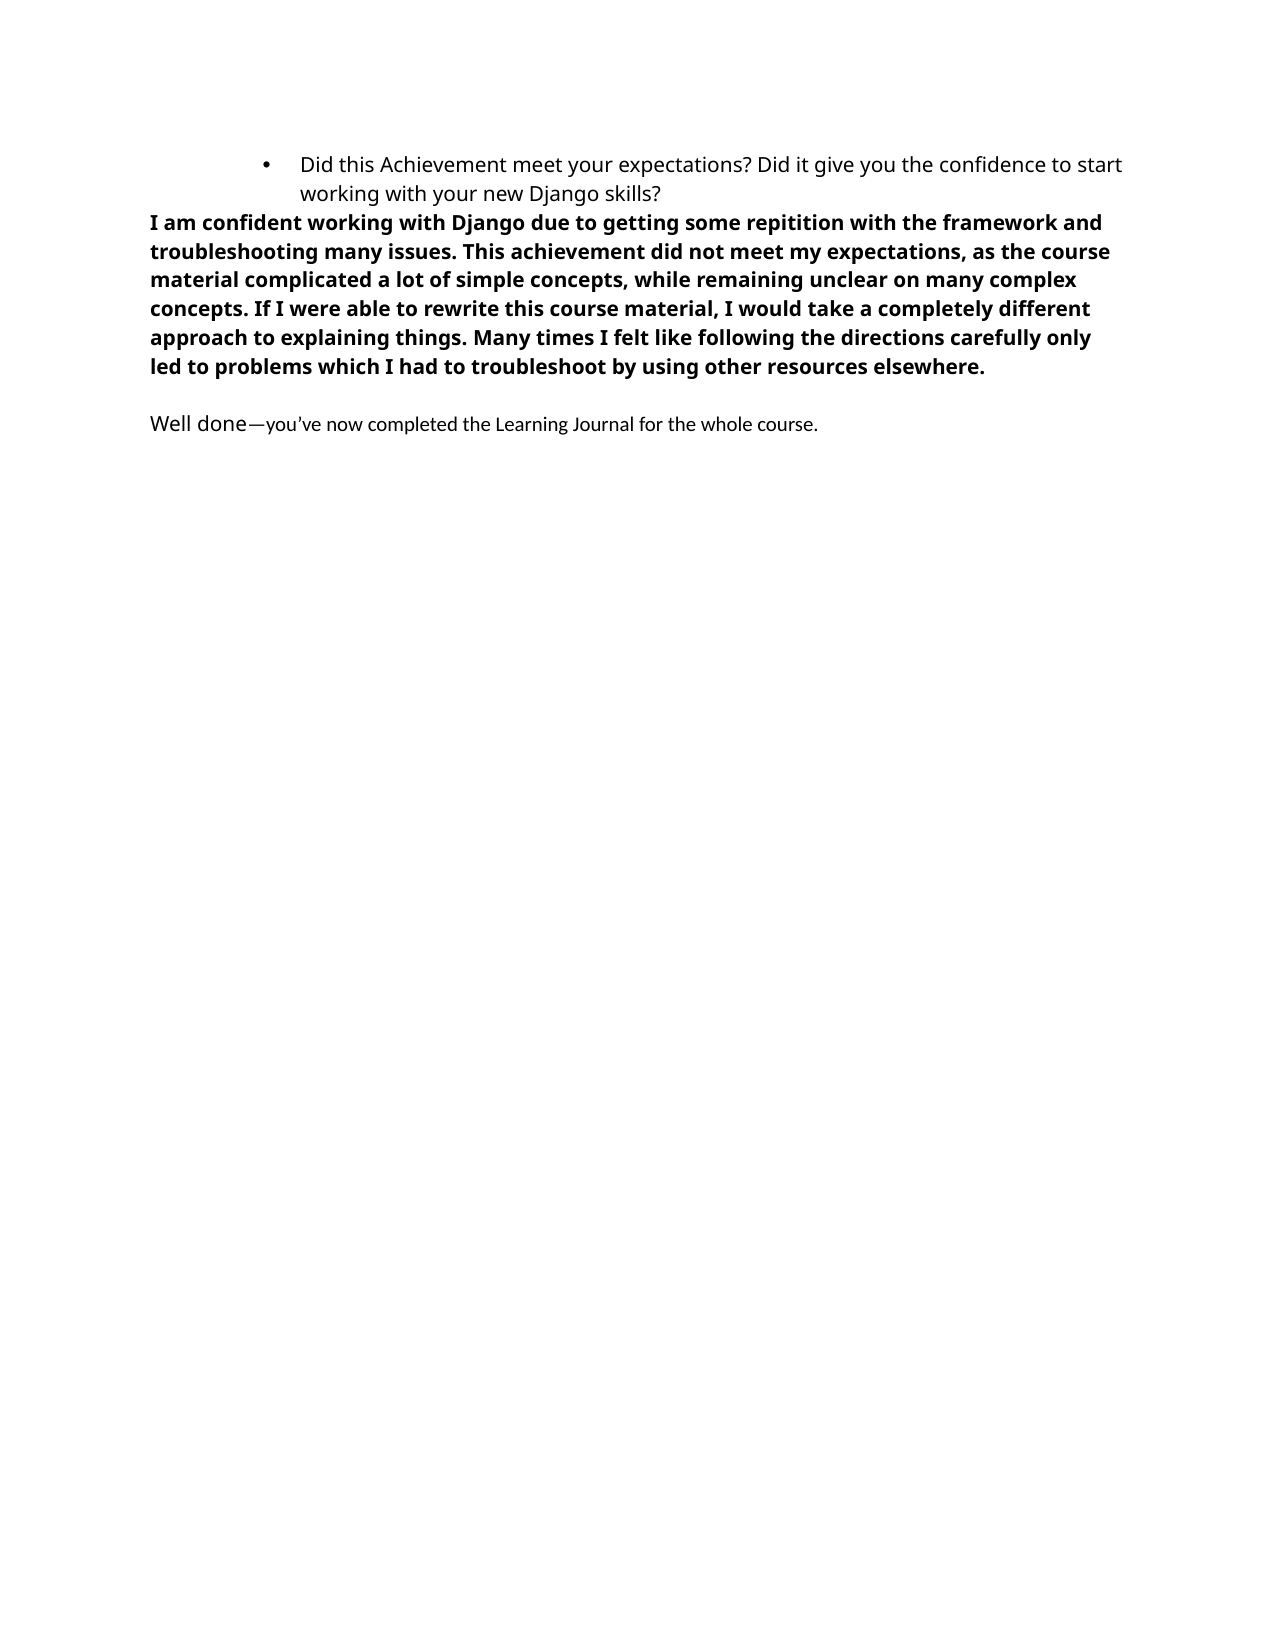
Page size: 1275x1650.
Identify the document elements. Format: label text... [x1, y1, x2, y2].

text I am confident working with Django due to getting some repitition with the framework and troubleshooting many issues. This achievement did not meet my expectations, as the course material complicated a lot of simple concepts, while remaining unclear on many complex concepts. If I were able to rewrite this course material, I would take a completely different approach to explaining things. Many times I felt like following the directions carefully only led to problems which I had to troubleshoot by using other resources elsewhere. [150, 207, 1125, 380]
text Well done—you’ve now completed the Learning Journal for the whole course. [150, 409, 1125, 437]
list Did this Achievement meet your expectations? Did it give you the confidence to start working with your new Django skills? [262, 150, 1125, 207]
